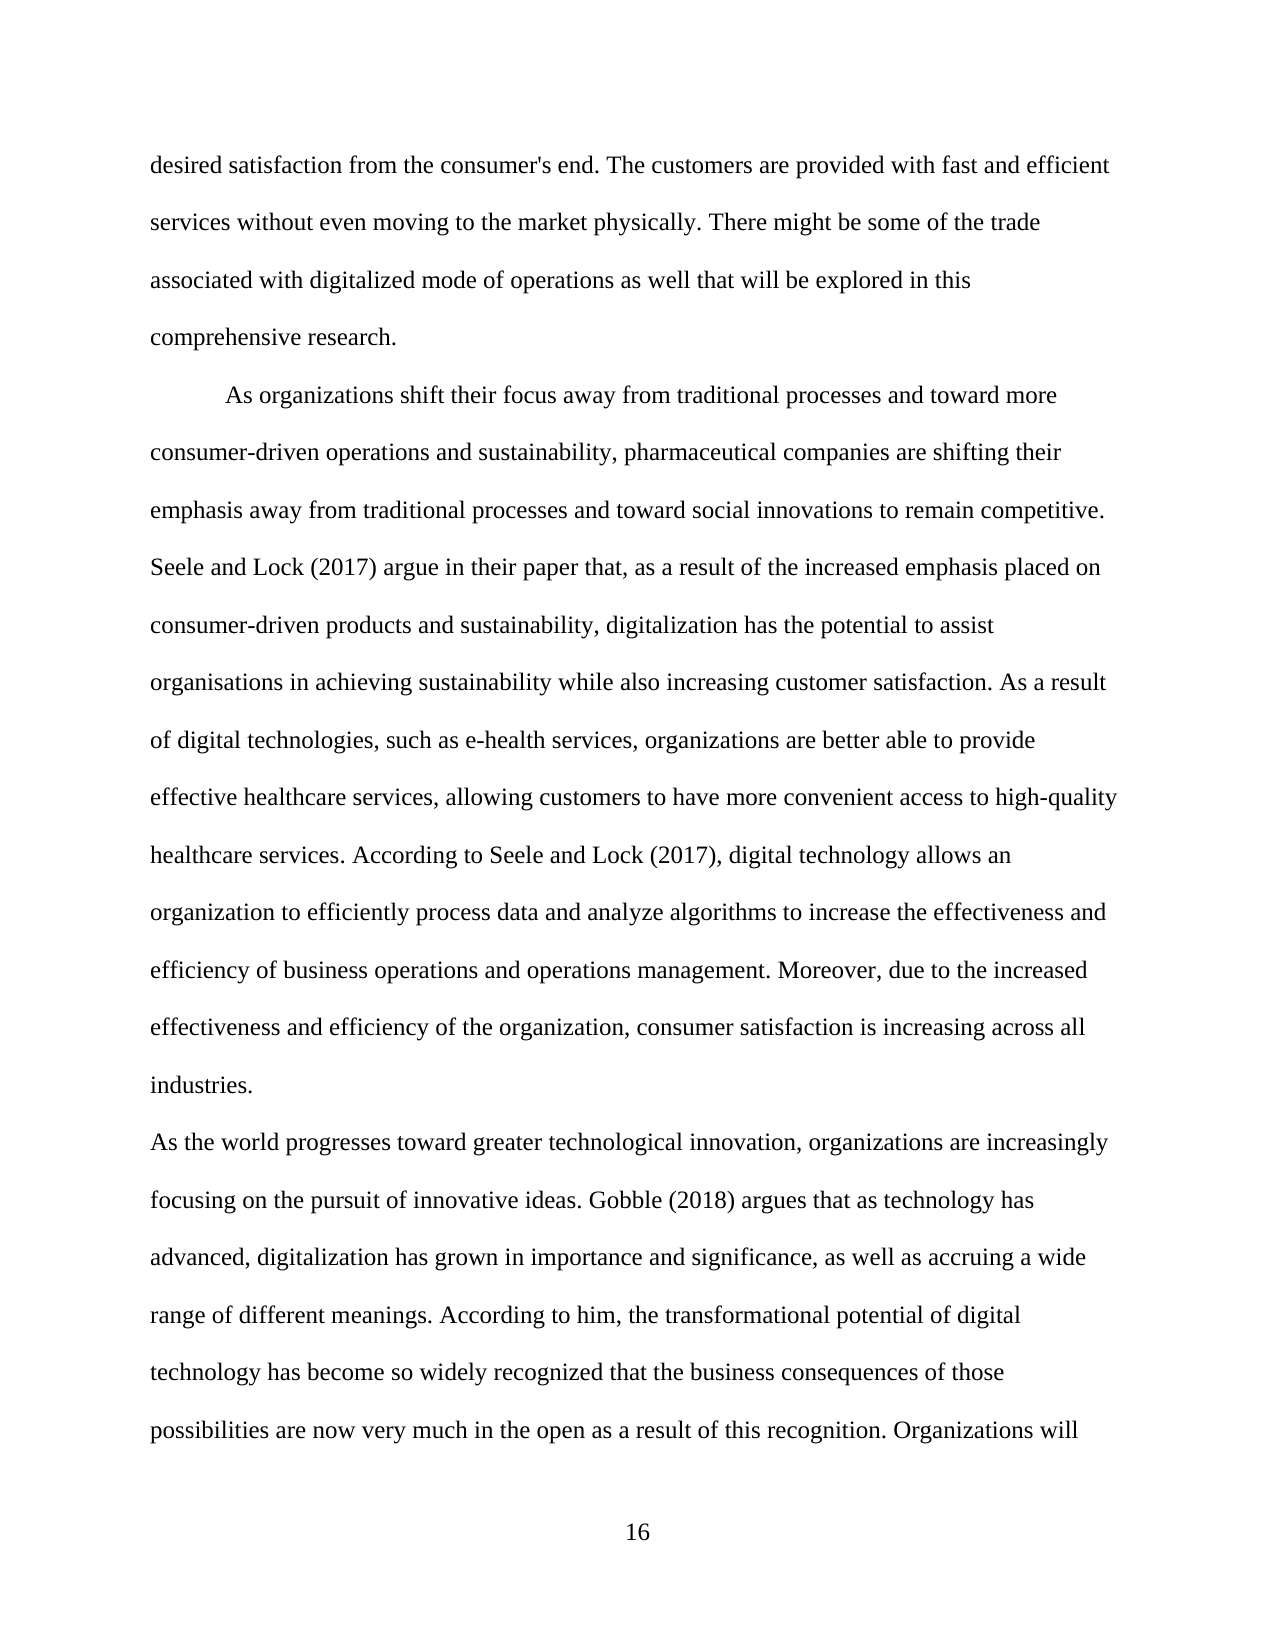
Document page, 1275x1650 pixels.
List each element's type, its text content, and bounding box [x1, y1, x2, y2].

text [150, 150, 1125, 351]
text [150, 1127, 1125, 1444]
text As organizations shift their focus away from traditional processes and toward more consumer-driven operations and sustainability, pharmaceutical companies are shifting their emphasis away from traditional processes and toward social innovations to remain competitive. Seele and Lock (2017) argue in their paper that, as a result of the increased emphasis placed on consumer-driven products and sustainability, digitalization has the potential to assist organisations in achieving sustainability while also increasing customer satisfaction. As a result of digital technologies, such as e-health services, organizations are better able to provide effective healthcare services, allowing customers to have more convenient access to high-quality healthcare services. According to Seele and Lock (2017), digital technology allows an organization to efficiently process data and analyze algorithms to increase the effectiveness and efficiency of business operations and operations management. Moreover, due to the increased effectiveness and efficiency of the organization, consumer satisfaction is increasing across all industries. [150, 380, 1125, 1099]
